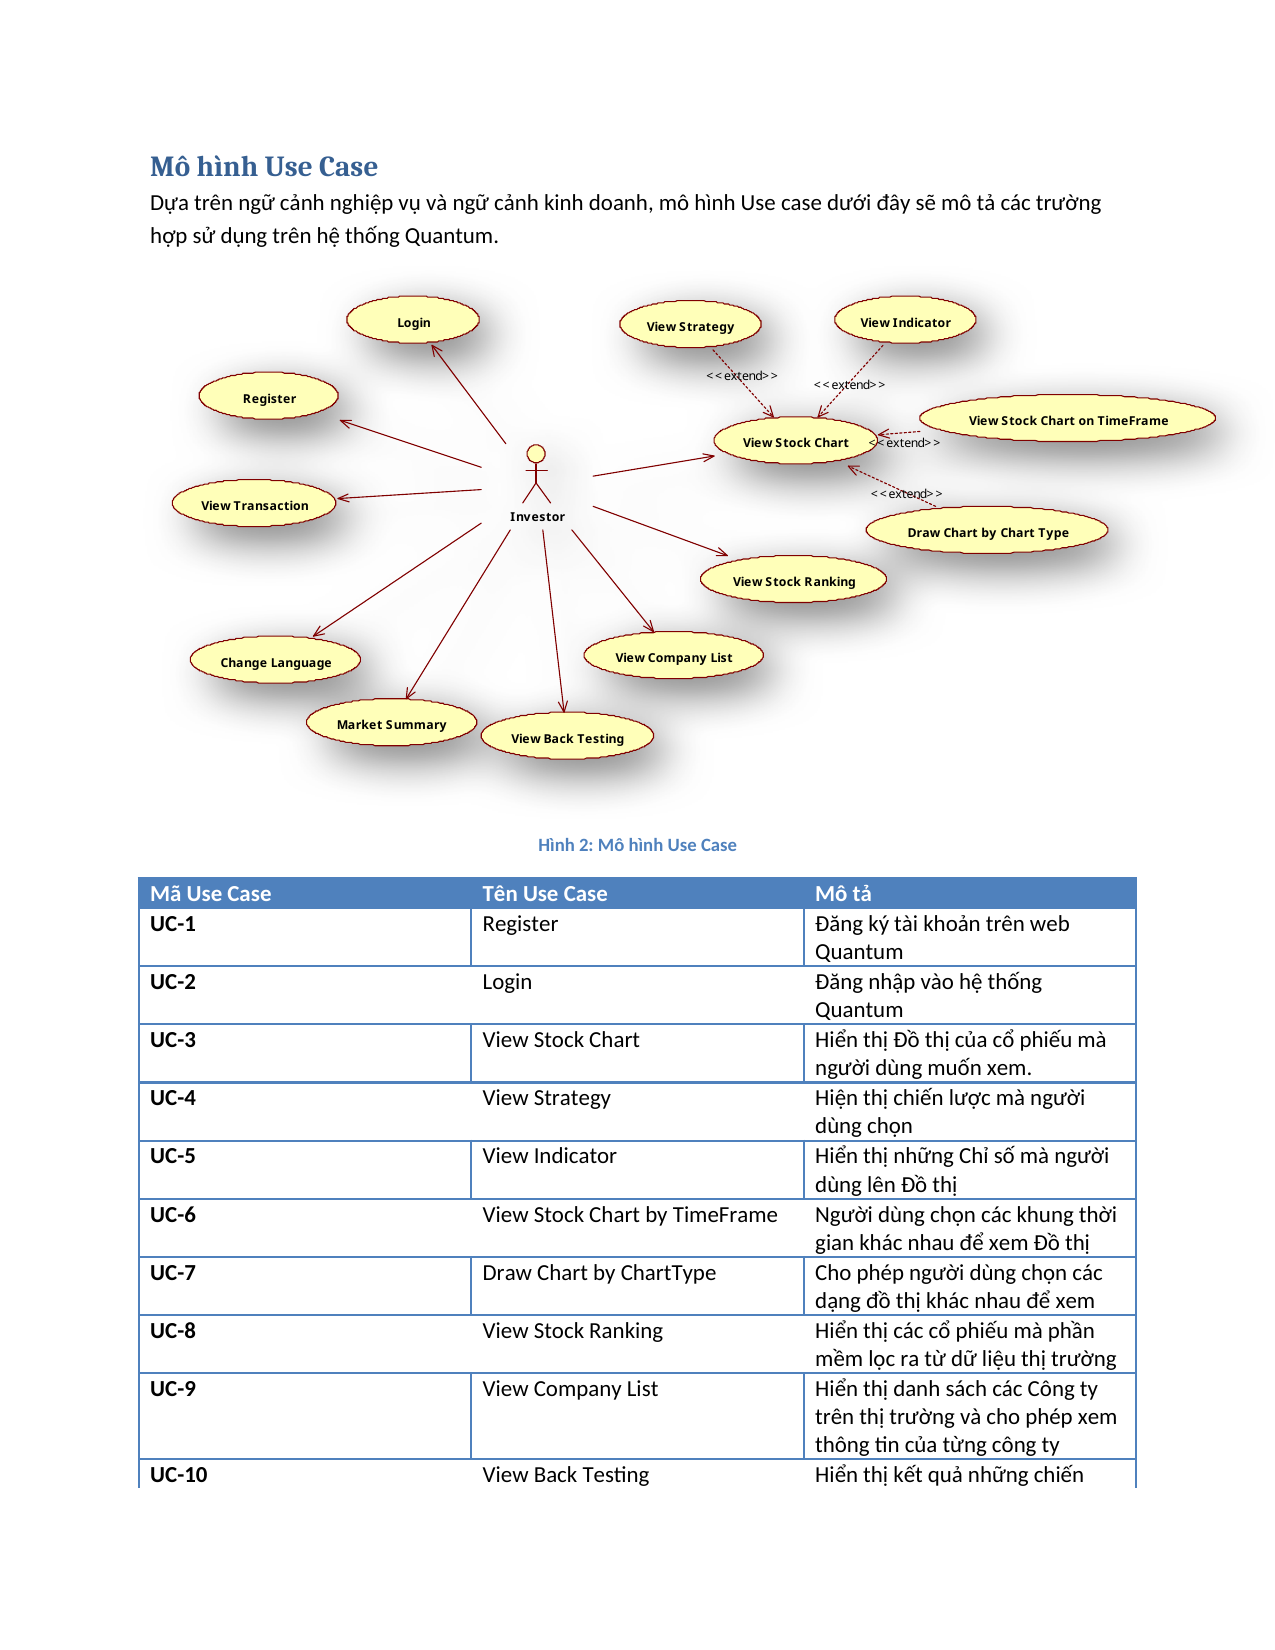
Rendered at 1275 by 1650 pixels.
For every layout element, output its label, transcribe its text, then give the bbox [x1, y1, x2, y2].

table_cell UC-10 [140, 1460, 471, 1488]
text Hình 2: Mô hình Use Case [150, 833, 1125, 856]
table_cell Hiện thị chiến lược mà người dùng chọn [804, 1084, 1135, 1139]
table_cell Hiển thị Đồ thị của cổ phiếu mà người dùng muốn xem. [805, 1025, 1135, 1081]
table_cell View Stock Chart by TimeFrame [471, 1200, 804, 1256]
table_header Tên Use Case [471, 879, 804, 907]
table_cell View Strategy [471, 1084, 804, 1139]
table_cell UC-6 [140, 1200, 471, 1256]
table_cell Đăng nhập vào hệ thống Quantum [804, 967, 1135, 1023]
table_cell View Company List [472, 1374, 803, 1458]
table_cell Đăng ký tài khoản trên web Quantum [805, 909, 1135, 965]
table_cell UC-9 [140, 1374, 470, 1458]
table_cell UC-3 [140, 1025, 470, 1081]
table_cell View Stock Chart [472, 1025, 803, 1081]
table_cell Cho phép người dùng chọn các dạng đồ thị khác nhau để xem [805, 1258, 1135, 1314]
table_cell UC-2 [140, 967, 471, 1023]
table_cell UC-8 [140, 1316, 471, 1372]
table_cell Register [472, 909, 803, 965]
table_cell Hiển thị các cổ phiếu mà phần mềm lọc ra từ dữ liệu thị trường [804, 1316, 1135, 1372]
table_header Mô tả [804, 879, 1135, 907]
table_cell Người dùng chọn các khung thời gian khác nhau để xem Đồ thị [804, 1200, 1135, 1256]
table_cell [804, 1460, 1135, 1488]
table_cell UC-4 [140, 1084, 471, 1139]
table_cell View Stock Ranking [471, 1316, 804, 1372]
subtitle Mô hình Use Case [150, 150, 1125, 183]
table_cell UC-1 [140, 909, 470, 965]
table_header Mã Use Case [140, 879, 471, 907]
table_cell Draw Chart by ChartType [472, 1258, 803, 1314]
table_cell Hiển thị những Chỉ số mà người dùng lên Đồ thị [805, 1142, 1135, 1198]
table_cell View Back Testing [471, 1460, 804, 1488]
table_cell Login [471, 967, 804, 1023]
table_cell UC-5 [140, 1142, 470, 1198]
table_cell Hiển thị danh sách các Công ty trên thị trường và cho phép xem thông tin của từng công ty [805, 1374, 1135, 1458]
table_cell View Indicator [472, 1142, 803, 1198]
text Dựa trên ngữ cảnh nghiệp vụ và ngữ cảnh kinh doanh, mô hình Use case dưới đây sẽ mô tả các trường hợp sử dụng trên hệ thống Quantum. [150, 188, 1125, 249]
table_cell UC-7 [140, 1258, 470, 1314]
